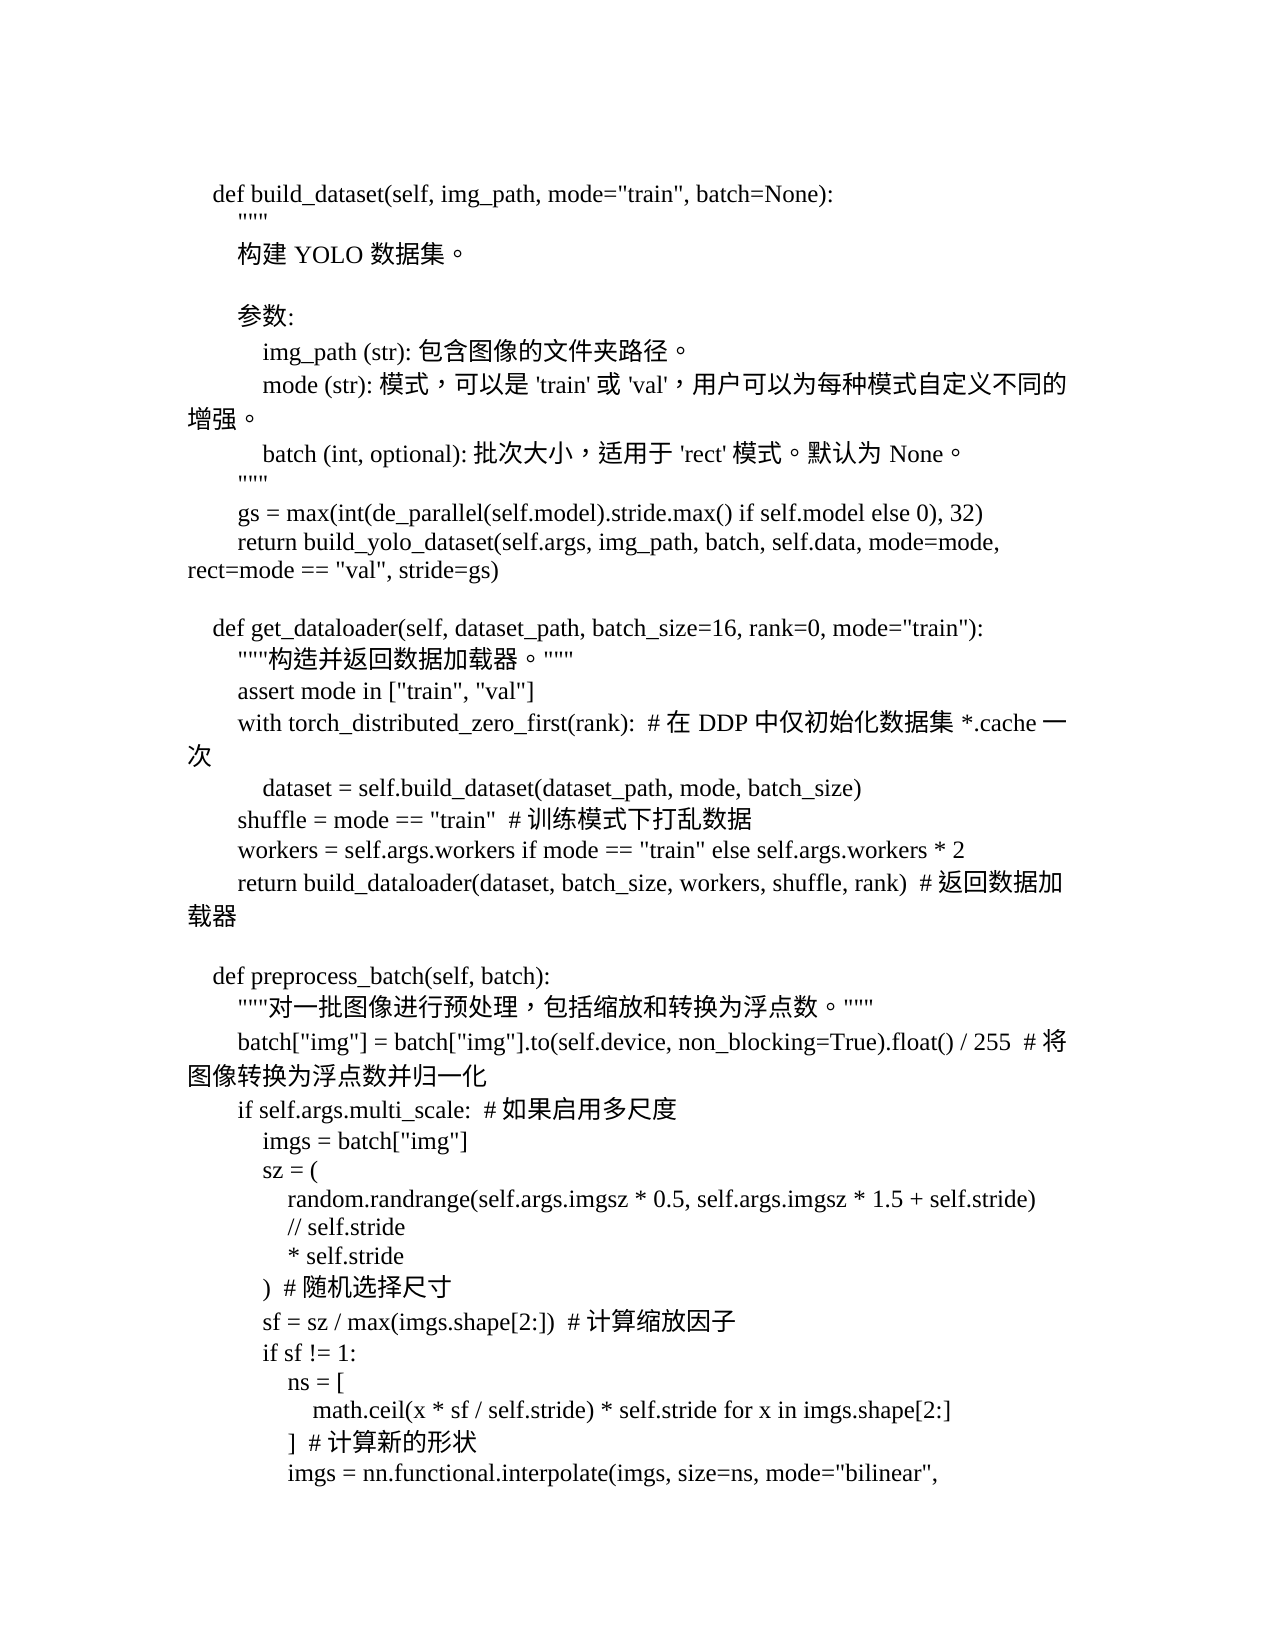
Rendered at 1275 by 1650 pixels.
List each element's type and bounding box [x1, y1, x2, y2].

text [187, 150, 1087, 1487]
